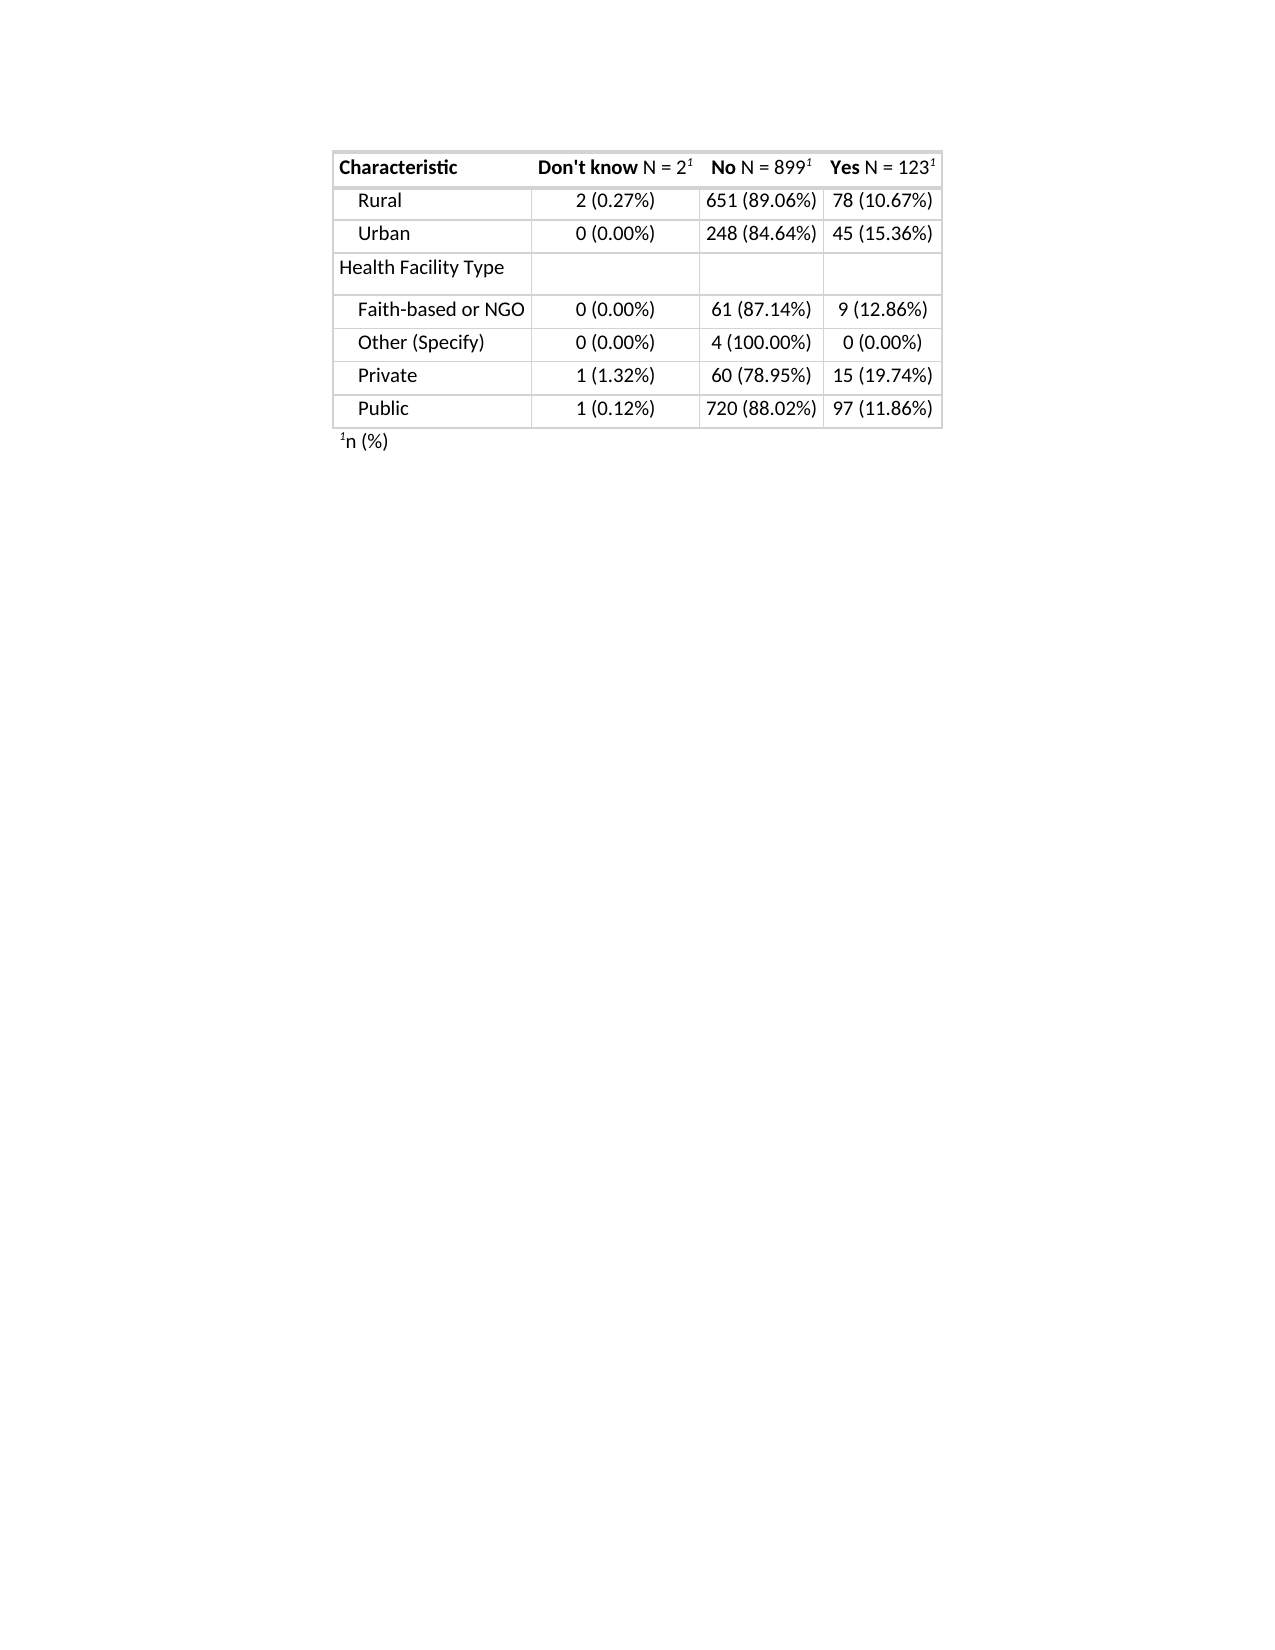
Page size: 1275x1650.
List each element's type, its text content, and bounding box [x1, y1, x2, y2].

table_cell Rural [334, 190, 531, 219]
table_cell [700, 254, 823, 294]
table_cell 0 (0.00%) [532, 329, 699, 361]
table_cell Other (Specify) [334, 329, 531, 361]
table_header Characteristic [334, 154, 531, 186]
table_cell 0 (0.00%) [532, 221, 699, 252]
table_cell 720 (88.02%) [700, 396, 823, 427]
table_header Don't know N = 21 [531, 154, 699, 186]
table_cell [824, 254, 941, 294]
table_cell 0 (0.00%) [532, 296, 699, 327]
table_cell 1n (%) [333, 429, 942, 460]
table_cell 45 (15.36%) [824, 221, 941, 252]
table_cell 61 (87.14%) [700, 296, 823, 327]
table_cell Public [334, 396, 531, 427]
table_cell 4 (100.00%) [700, 329, 823, 361]
table_cell 9 (12.86%) [824, 296, 941, 327]
table_cell 651 (89.06%) [700, 190, 823, 219]
table_cell 0 (0.00%) [824, 329, 941, 361]
table_cell 60 (78.95%) [700, 362, 823, 394]
table_cell Private [334, 362, 531, 394]
table_header Yes N = 1231 [823, 154, 941, 186]
table_cell Urban [334, 221, 531, 252]
table_cell Faith-based or NGO [334, 296, 531, 327]
table_cell 1 (1.32%) [532, 362, 699, 394]
table_cell 2 (0.27%) [532, 190, 699, 219]
table_cell 15 (19.74%) [824, 362, 941, 394]
table_cell 1 (0.12%) [532, 396, 699, 427]
table_header No N = 8991 [699, 154, 823, 186]
table_cell 97 (11.86%) [824, 396, 941, 427]
table_cell Health Facility Type [334, 254, 531, 294]
table_cell 78 (10.67%) [824, 190, 941, 219]
table_cell 248 (84.64%) [700, 221, 823, 252]
table_cell [532, 254, 699, 294]
